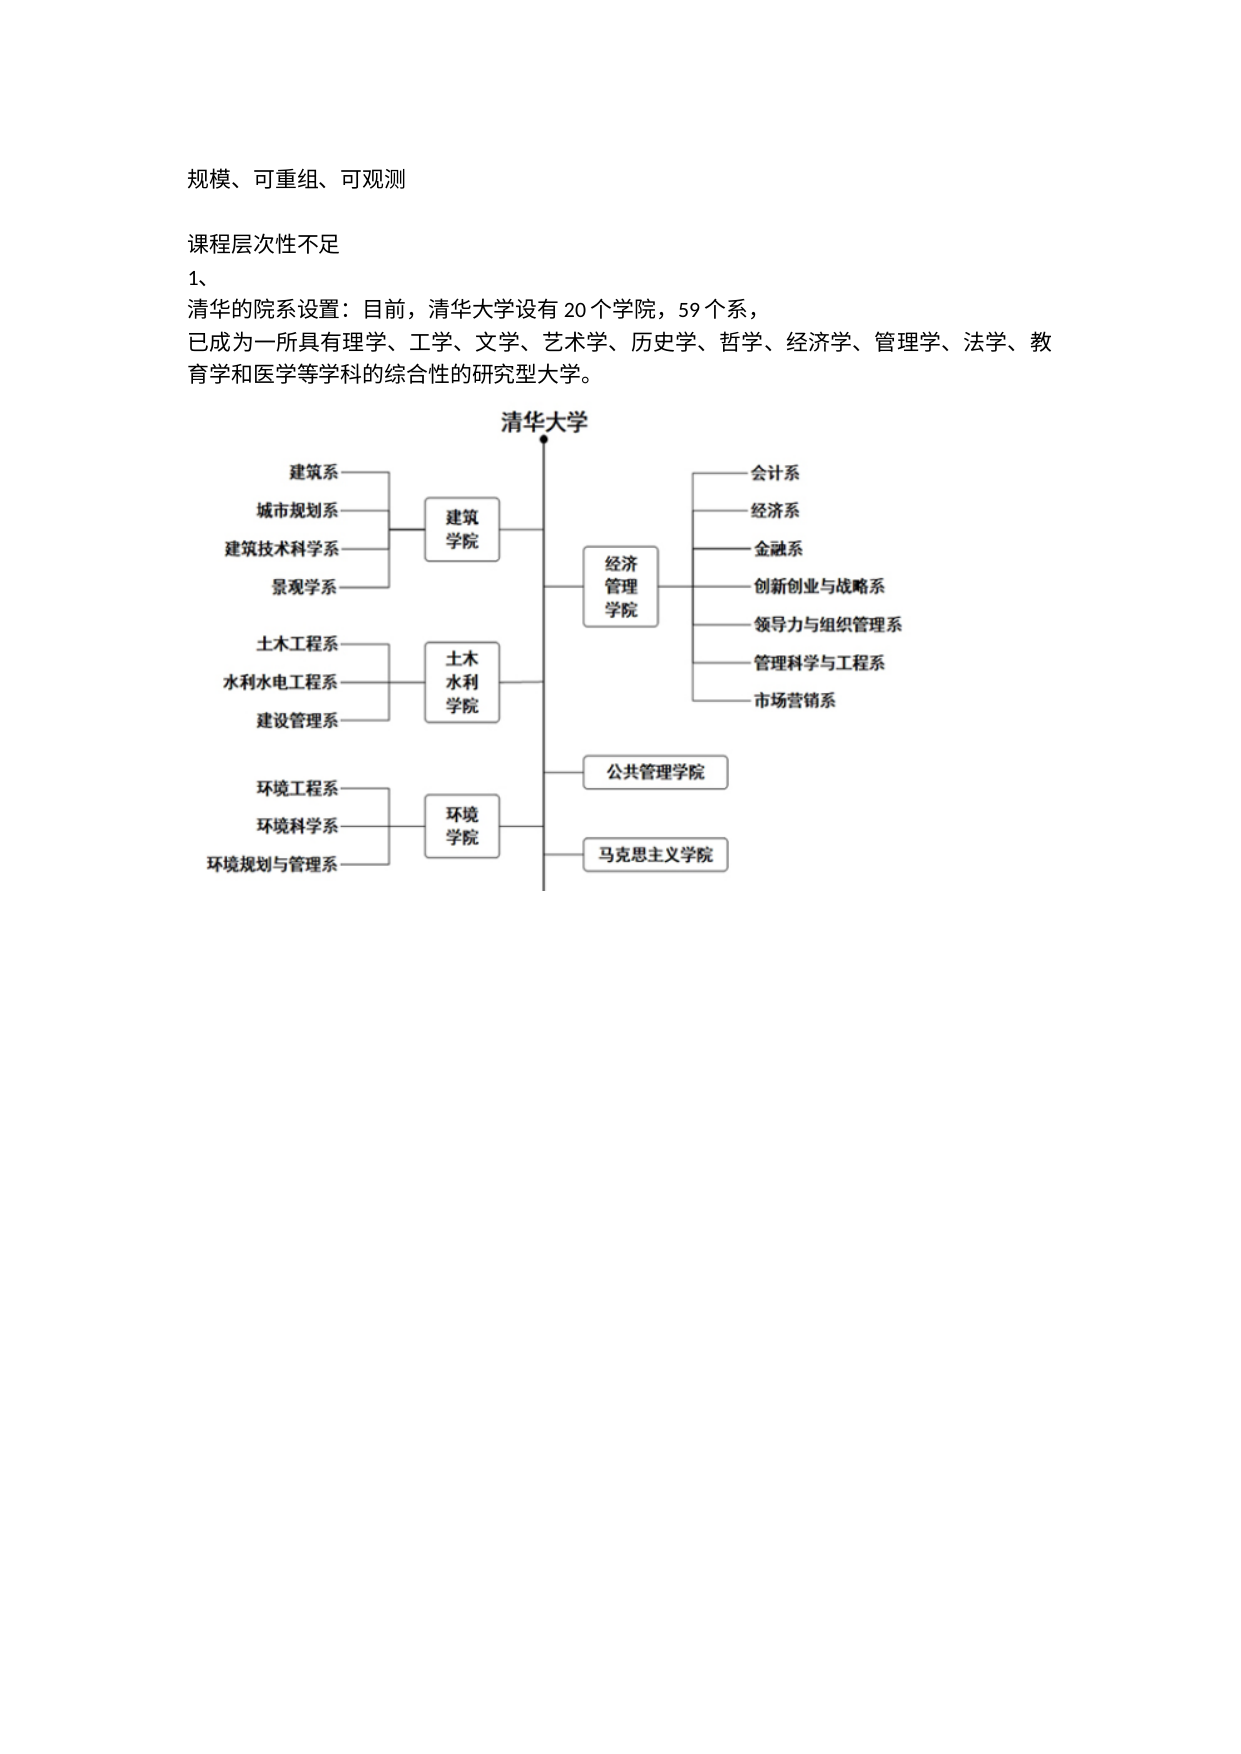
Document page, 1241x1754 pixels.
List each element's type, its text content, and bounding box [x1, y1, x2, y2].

text 规模、可重组、可观测 [187, 162, 1053, 194]
text 已成为一所具有理学、工学、文学、艺术学、历史学、哲学、经济学、管理学、法学、教育学和医学等学科的综合性的研究型大学。 [187, 324, 1053, 389]
text 1、 [187, 259, 1053, 292]
picture [187, 389, 913, 891]
text 课程层次性不足 [187, 227, 1053, 259]
text 清华的院系设置：目前，清华大学设有20个学院，59个系， [187, 292, 1053, 324]
